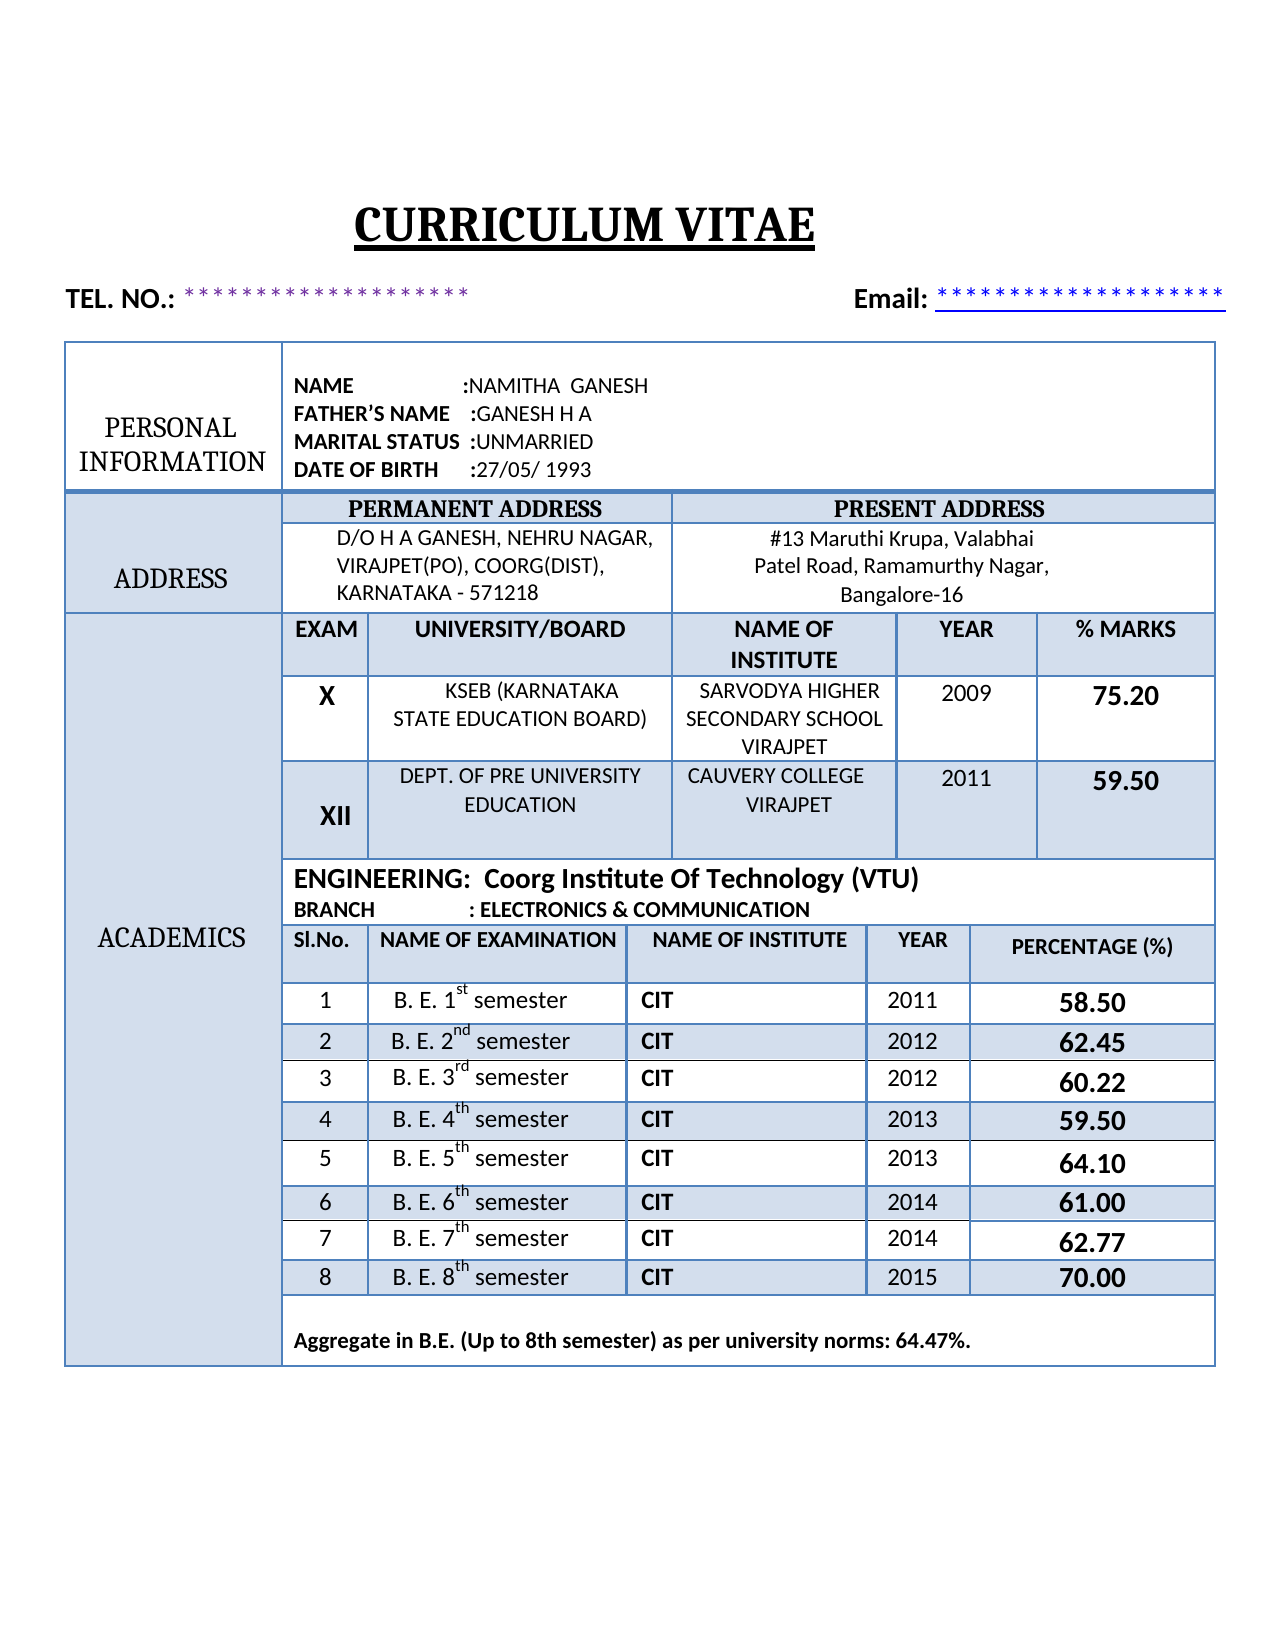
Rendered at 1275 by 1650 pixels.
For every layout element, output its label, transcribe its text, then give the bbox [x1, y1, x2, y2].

table_cell CIT [628, 1187, 865, 1219]
table_cell CIT [628, 984, 865, 1023]
table_cell 70.00 [971, 1261, 1214, 1294]
table_cell CAUVERY COLLEGE VIRAJPET [673, 762, 895, 858]
table_cell 6 [283, 1187, 367, 1219]
table_cell 2012 [868, 1061, 969, 1101]
table_cell 2015 [868, 1261, 969, 1294]
table_cell CIT [628, 1061, 865, 1101]
table_cell 2009 [898, 677, 1036, 759]
table_cell ADDRESS [66, 494, 281, 612]
table_cell % MARKS [1038, 614, 1214, 675]
text TEL. NO.: ******************** Email: ******************** [65, 280, 1229, 315]
table_cell 5 [283, 1141, 367, 1184]
table_header NAME :NAMITHA GANESH FATHER’S NAME :GANESH H A MARITAL STATUS :UNMARRIED DATE OF BIRTH :27/05/ 1993 [283, 343, 1214, 489]
table_cell Sl.No. [283, 926, 367, 982]
table_cell NAME OF EXAMINATION [369, 926, 625, 982]
table_cell B. E. 7th semester [369, 1221, 625, 1259]
table_cell X [283, 677, 367, 759]
table_cell CIT [628, 1221, 865, 1259]
table_cell 3 [283, 1061, 367, 1101]
table_cell 61.00 [971, 1187, 1214, 1219]
table_cell 2012 [868, 1025, 969, 1059]
table_cell 64.10 [971, 1141, 1214, 1184]
table_cell PRESENT ADDRESS [673, 494, 1214, 522]
table_cell YEAR [898, 614, 1036, 675]
table_cell B. E. 6th semester [369, 1187, 625, 1219]
text CURRICULUM VITAE [354, 206, 1229, 250]
table_cell CIT [628, 1261, 865, 1294]
table_cell 4 [283, 1103, 367, 1140]
table_cell YEAR [868, 926, 969, 982]
table_cell 60.22 5.58 [971, 1061, 1214, 1101]
table_cell 2013 [868, 1103, 969, 1140]
table_cell 58.50 5 [971, 984, 1214, 1023]
table_cell ACADEMICS [66, 614, 281, 1365]
table_cell B. E. 2nd semester [369, 1025, 625, 1059]
table_cell 7 [283, 1221, 367, 1259]
table_cell XII [283, 762, 367, 858]
table_header PERSONAL INFORMATION [66, 343, 281, 489]
table_cell B. E. 8th semester [369, 1261, 625, 1294]
table_cell D/O H A GANESH, NEHRU NAGAR, VIRAJPET(PO), COORG(DIST), KARNATAKA - 571218 [283, 524, 671, 612]
table_cell 2014 [868, 1221, 969, 1259]
table_cell 75.20 [1038, 677, 1214, 759]
table_cell UNIVERSITY/BOARD [369, 614, 671, 675]
table_cell CIT [628, 1025, 865, 1059]
table_cell 8 [283, 1261, 367, 1294]
table_cell 2 [283, 1025, 367, 1059]
table_cell NAME OF INSTITUTE [628, 926, 865, 982]
table_cell PERCENTAGE (%) [971, 926, 1214, 982]
table_cell 1 [283, 984, 367, 1023]
table_cell 2014 [868, 1187, 969, 1219]
table_cell CIT [628, 1103, 865, 1140]
table_cell B. E. 3rd semester [369, 1061, 625, 1101]
table_cell ENGINEERING: Coorg Institute Of Technology (VTU) BRANCH : ELECTRONICS & COMMUNICATION [283, 860, 1214, 924]
table_cell 2011 [898, 762, 1036, 858]
table_cell 59.50 [971, 1103, 1214, 1140]
table_cell 2013 [868, 1141, 969, 1184]
table_cell NAME OF INSTITUTE [673, 614, 895, 675]
table_cell 62.45 5.63 [971, 1025, 1214, 1059]
table_cell CIT [628, 1141, 865, 1184]
table_cell B. E. 5th semester [369, 1141, 625, 1184]
table_cell 59.50 [1038, 762, 1214, 858]
table_cell Aggregate in B.E. (Up to 8th semester) as per university norms: 64.47%. [283, 1296, 1214, 1365]
table_cell B. E. 1st semester [369, 984, 625, 1023]
table_cell 2011 [868, 984, 969, 1023]
table_cell SARVODYA HIGHER SECONDARY SCHOOL VIRAJPET [673, 677, 895, 759]
table_cell 62.77 [971, 1222, 1214, 1259]
table_cell DEPT. OF PRE UNIVERSITY EDUCATION [369, 762, 671, 858]
table_cell #13 Maruthi Krupa, Valabhai Patel Road, Ramamurthy Nagar, Bangalore-16 [673, 524, 1214, 612]
table_cell PERMANENT ADDRESS [283, 494, 671, 522]
table_cell EXAM [283, 614, 367, 675]
table_cell B. E. 4th semester [369, 1103, 625, 1140]
table_cell KSEB (KARNATAKA STATE EDUCATION BOARD) [369, 677, 671, 759]
